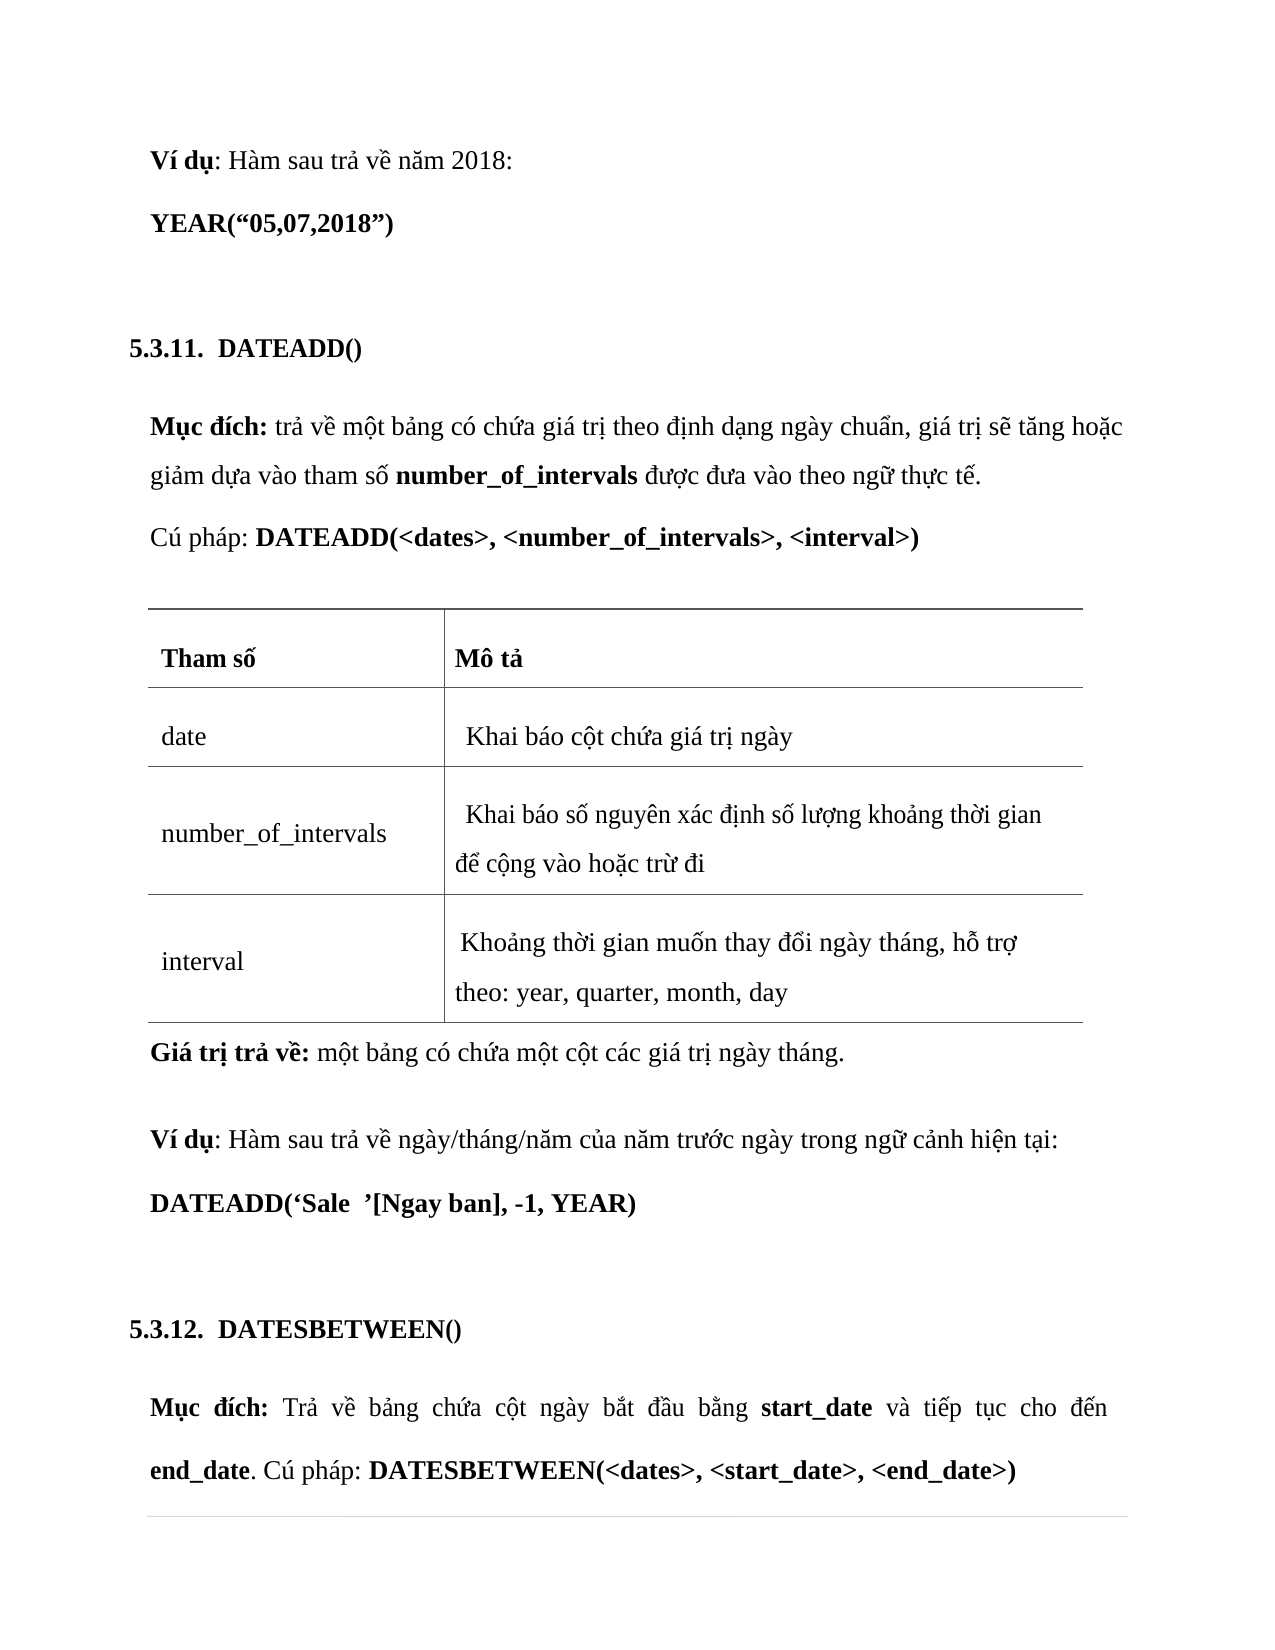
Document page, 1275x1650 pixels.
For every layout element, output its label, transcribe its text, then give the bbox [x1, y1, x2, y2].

table_cell Khai báo số nguyên xác định số lượng khoảng thời gian để cộng vào hoặc trừ đi [445, 767, 1083, 894]
text Cú pháp: DATEADD(<dates>, <number_of_intervals>, <interval>) [150, 521, 1137, 552]
table_cell Khai báo cột chứa giá trị ngày [445, 688, 1083, 766]
text Giá trị trả về: một bảng có chứa một cột các giá trị ngày tháng. [150, 1036, 1137, 1067]
text Ví dụ: Hàm sau trả về ngày/tháng/năm của năm trước ngày trong ngữ cảnh hiện tại: [150, 1124, 1137, 1155]
table_cell number_of_intervals [148, 767, 444, 894]
table_cell date [148, 688, 444, 766]
table_cell Khoảng thời gian muốn thay đổi ngày tháng, hỗ trợ theo: year, quarter, month, day [445, 895, 1083, 1022]
subtitle DATEADD() [129, 332, 1137, 363]
text YEAR(“05,07,2018”) [150, 207, 1137, 238]
text Mục đích: trả về một bảng có chứa giá trị theo định dạng ngày chuẩn, giá trị sẽ tăng hoặc giảm dựa vào tham số number_of_intervals được đưa vào theo ngữ thực tế. [150, 410, 1126, 490]
table_header Mô tả [445, 610, 1083, 687]
table_cell interval [148, 895, 444, 1022]
table_header Tham số [148, 610, 444, 687]
text Mục đích: Trả về bảng chứa cột ngày bắt đầu bằng start_date và tiếp tục cho đến end_date. Cú pháp: DATESBETWEEN(<dates>, <start_date>, <end_date>) [150, 1391, 1107, 1485]
text DATEADD(‘Sale ’[Ngay ban], -1, YEAR) [150, 1187, 1137, 1218]
subtitle DATESBETWEEN() [129, 1313, 1137, 1344]
text Ví dụ: Hàm sau trả về năm 2018: [150, 144, 1137, 175]
